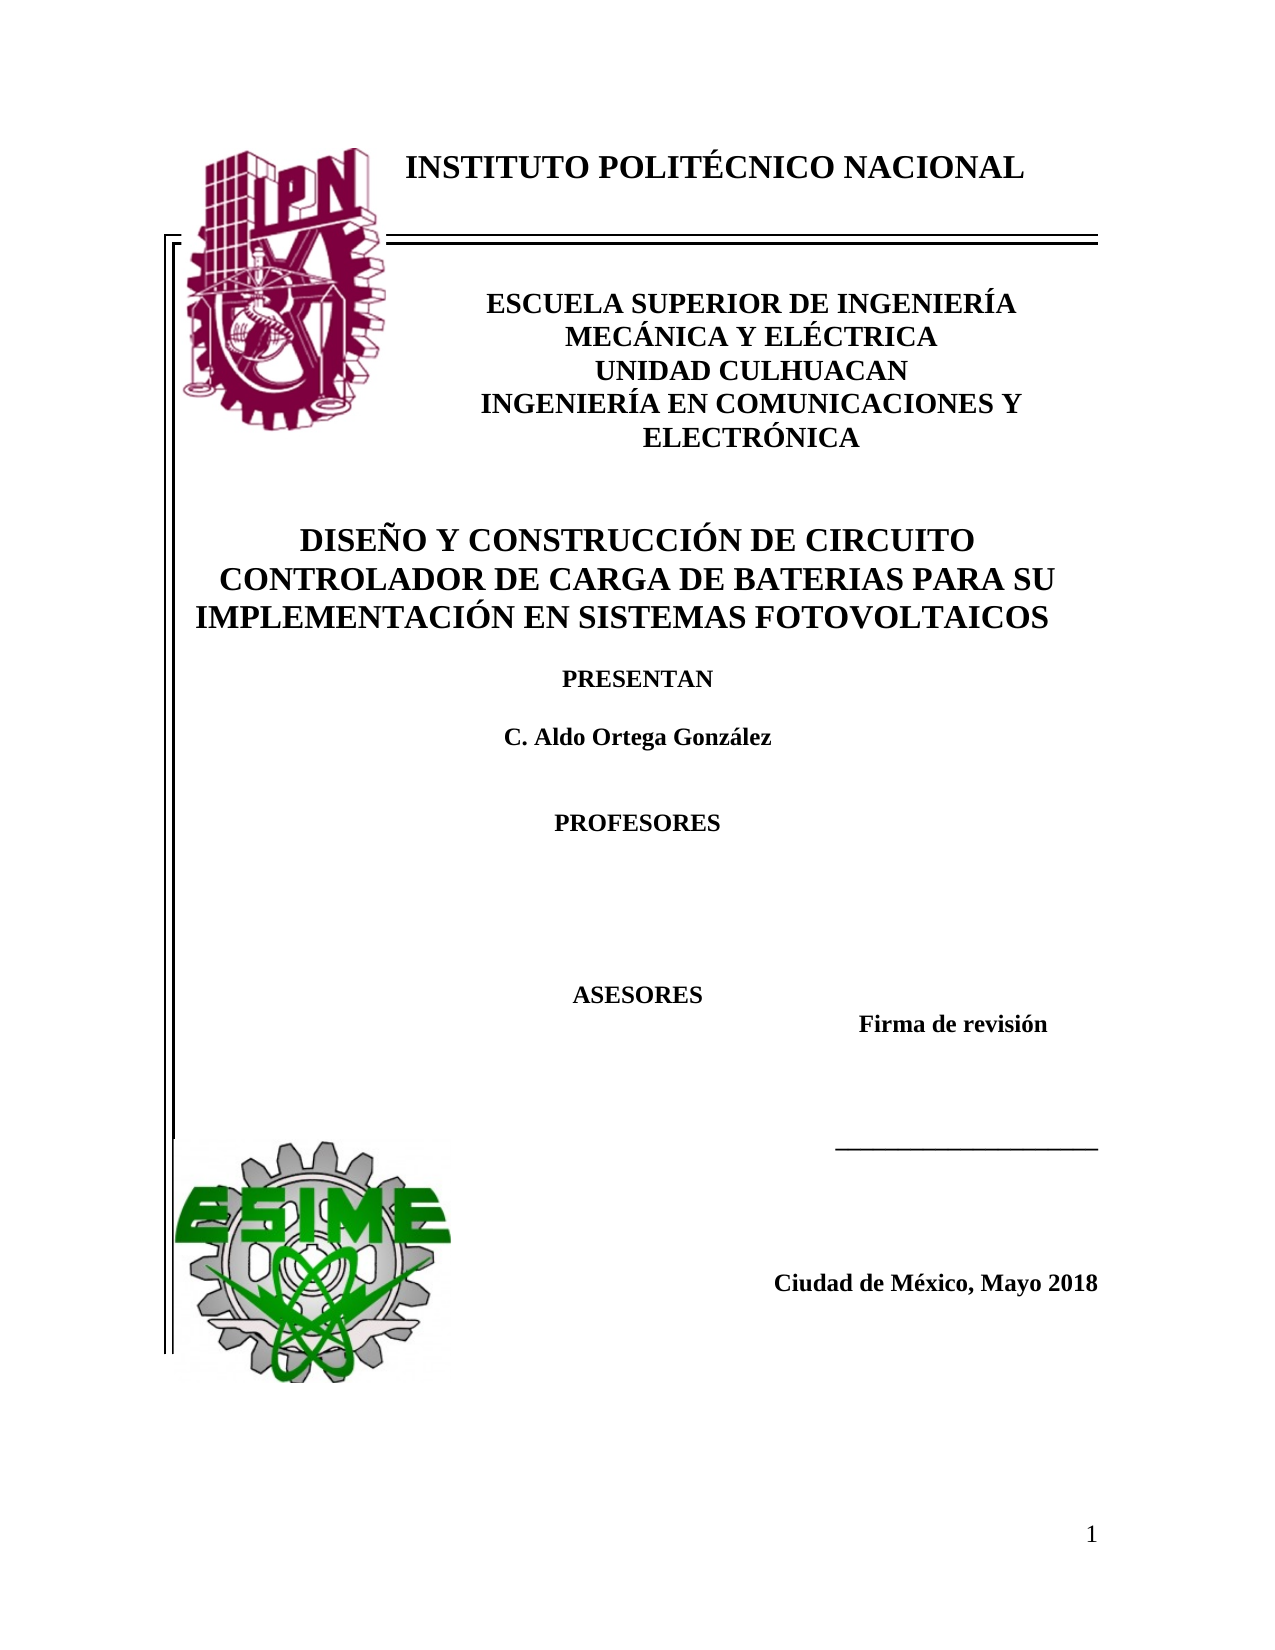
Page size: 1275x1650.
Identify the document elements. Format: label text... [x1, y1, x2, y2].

text DISEÑO Y CONSTRUCCIÓN DE CIRCUITO CONTROLADOR DE CARGA DE BATERIAS PARA SU IMPLEMENTACIÓN EN SISTEMAS FOTOVOLTAICOS [177, 521, 1098, 636]
text PRESENTAN [177, 664, 1098, 693]
text INGENIERÍA EN COMUNICACIONES Y ELECTRÓNICA [177, 386, 1098, 453]
picture [173, 1139, 452, 1383]
text ASESORES [177, 981, 1098, 1009]
text Firma de revisión [177, 1009, 1098, 1038]
text UNIDAD CULHUACAN [386, 353, 1098, 386]
text INSTITUTO POLITÉCNICO NACIONAL [386, 148, 1098, 186]
text MECÁNICA Y ELÉCTRICA [386, 319, 1098, 353]
text _____________________ [177, 1124, 1098, 1153]
picture [179, 148, 386, 439]
text Ciudad de México, Mayo 2018 [452, 1268, 1098, 1297]
text C. Aldo Ortega González [177, 722, 1098, 751]
text PROFESORES [177, 808, 1098, 837]
text ESCUELA SUPERIOR DE INGENIERÍA [386, 286, 1098, 319]
